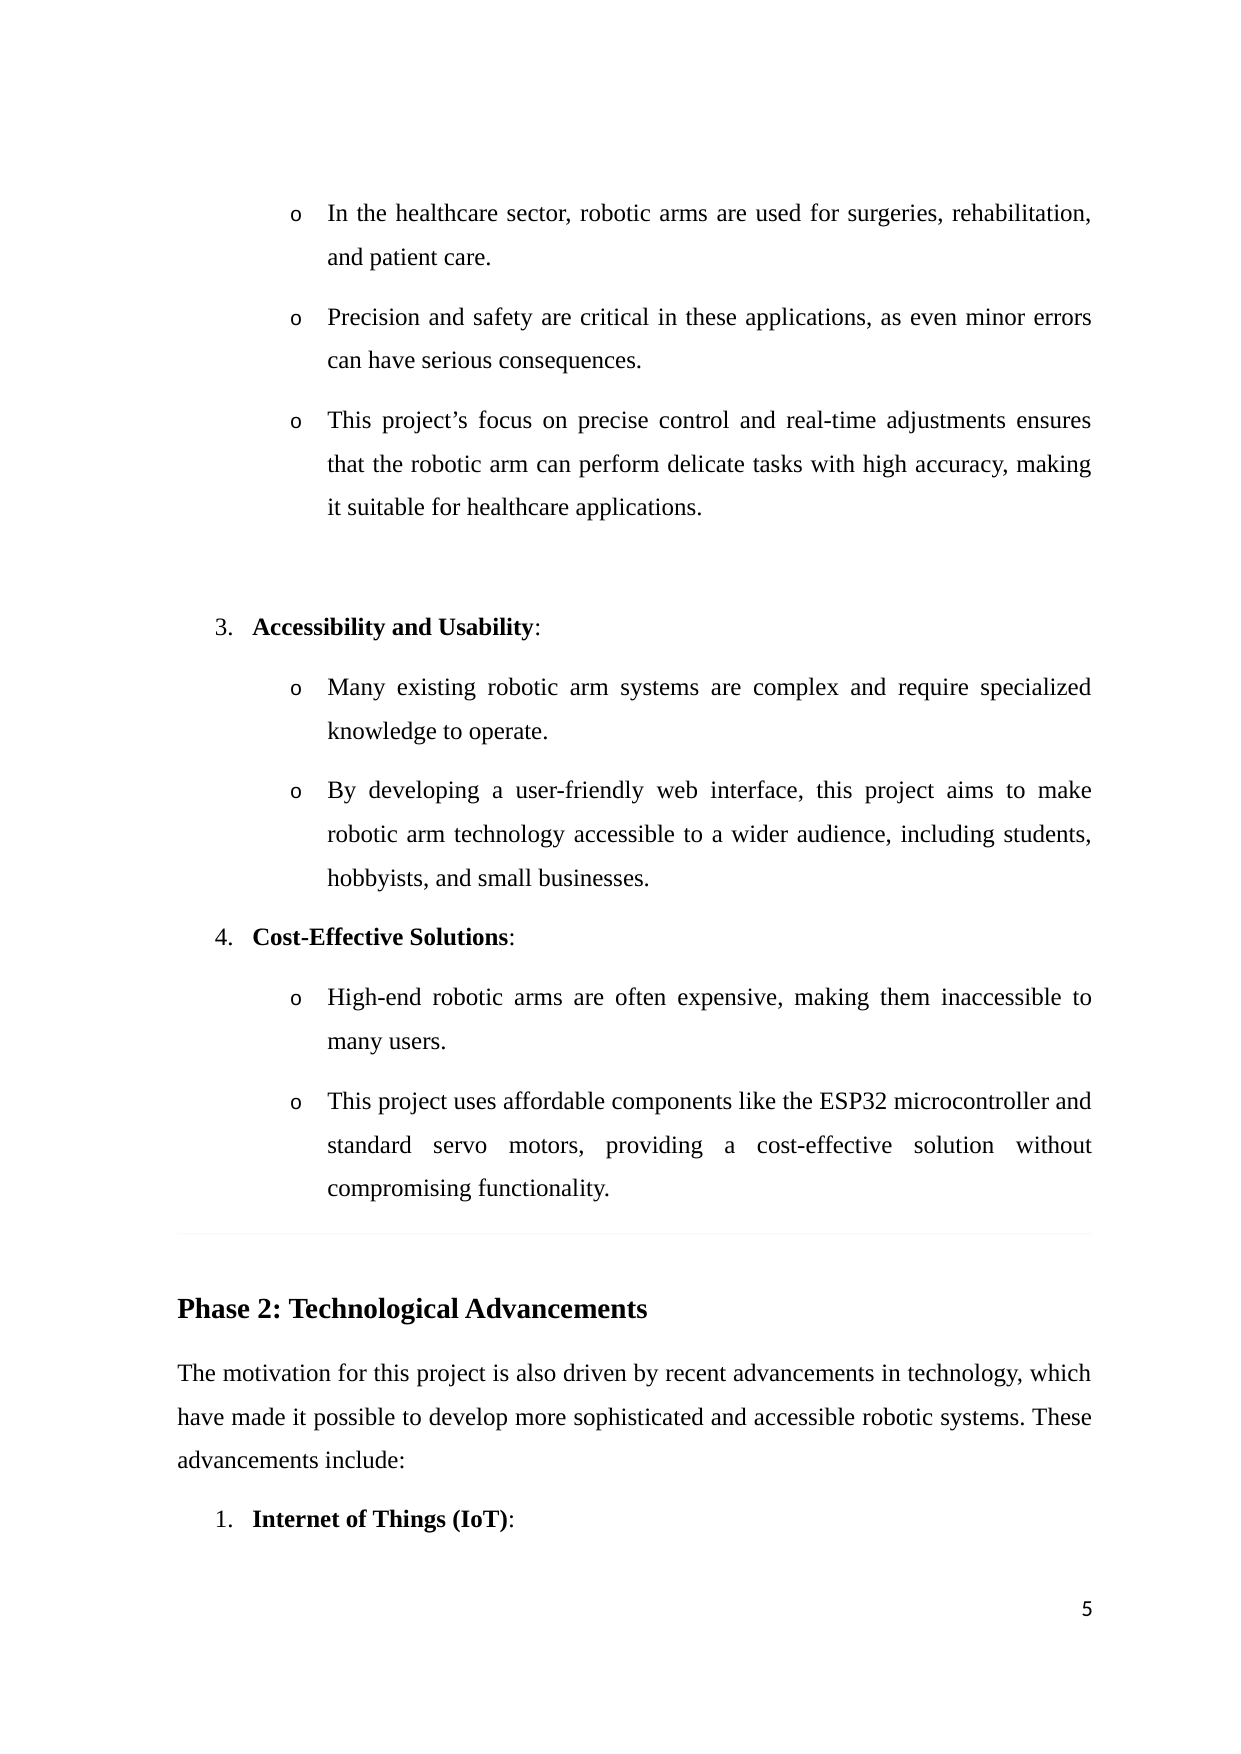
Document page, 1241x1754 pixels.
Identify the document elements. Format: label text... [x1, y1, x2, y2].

list Accessibility and Usability: [214, 612, 1093, 641]
list Precision and safety are critical in these applications, as even minor errors can have serious consequences. [289, 302, 1093, 374]
text The motivation for this project is also driven by recent advancements in technology, which have made it possible to develop more sophisticated and accessible robotic systems. These advancements include: [177, 1358, 1093, 1473]
list Cost-Effective Solutions: [214, 922, 1093, 951]
list This project’s focus on precise control and real-time adjustments ensures that the robotic arm can perform delicate tasks with high accuracy, making it suitable for healthcare applications. [289, 405, 1093, 521]
list High-end robotic arms are often expensive, making them inaccessible to many users. [289, 982, 1093, 1055]
list Internet of Things (IoT): [214, 1504, 1093, 1533]
list By developing a user-friendly web interface, this project aims to make robotic arm technology accessible to a wider audience, including students, hobbyists, and small businesses. [289, 776, 1093, 891]
list This project uses affordable components like the ESP32 microcontroller and standard servo motors, providing a cost-effective solution without compromising functionality. [289, 1086, 1093, 1202]
list Many existing robotic arm systems are complex and require specialized knowledge to operate. [289, 672, 1093, 744]
list In the healthcare sector, robotic arms are used for surgeries, rehabilitation, and patient care. [289, 198, 1093, 271]
text Phase 2: Technological Advancements [177, 1292, 1093, 1325]
